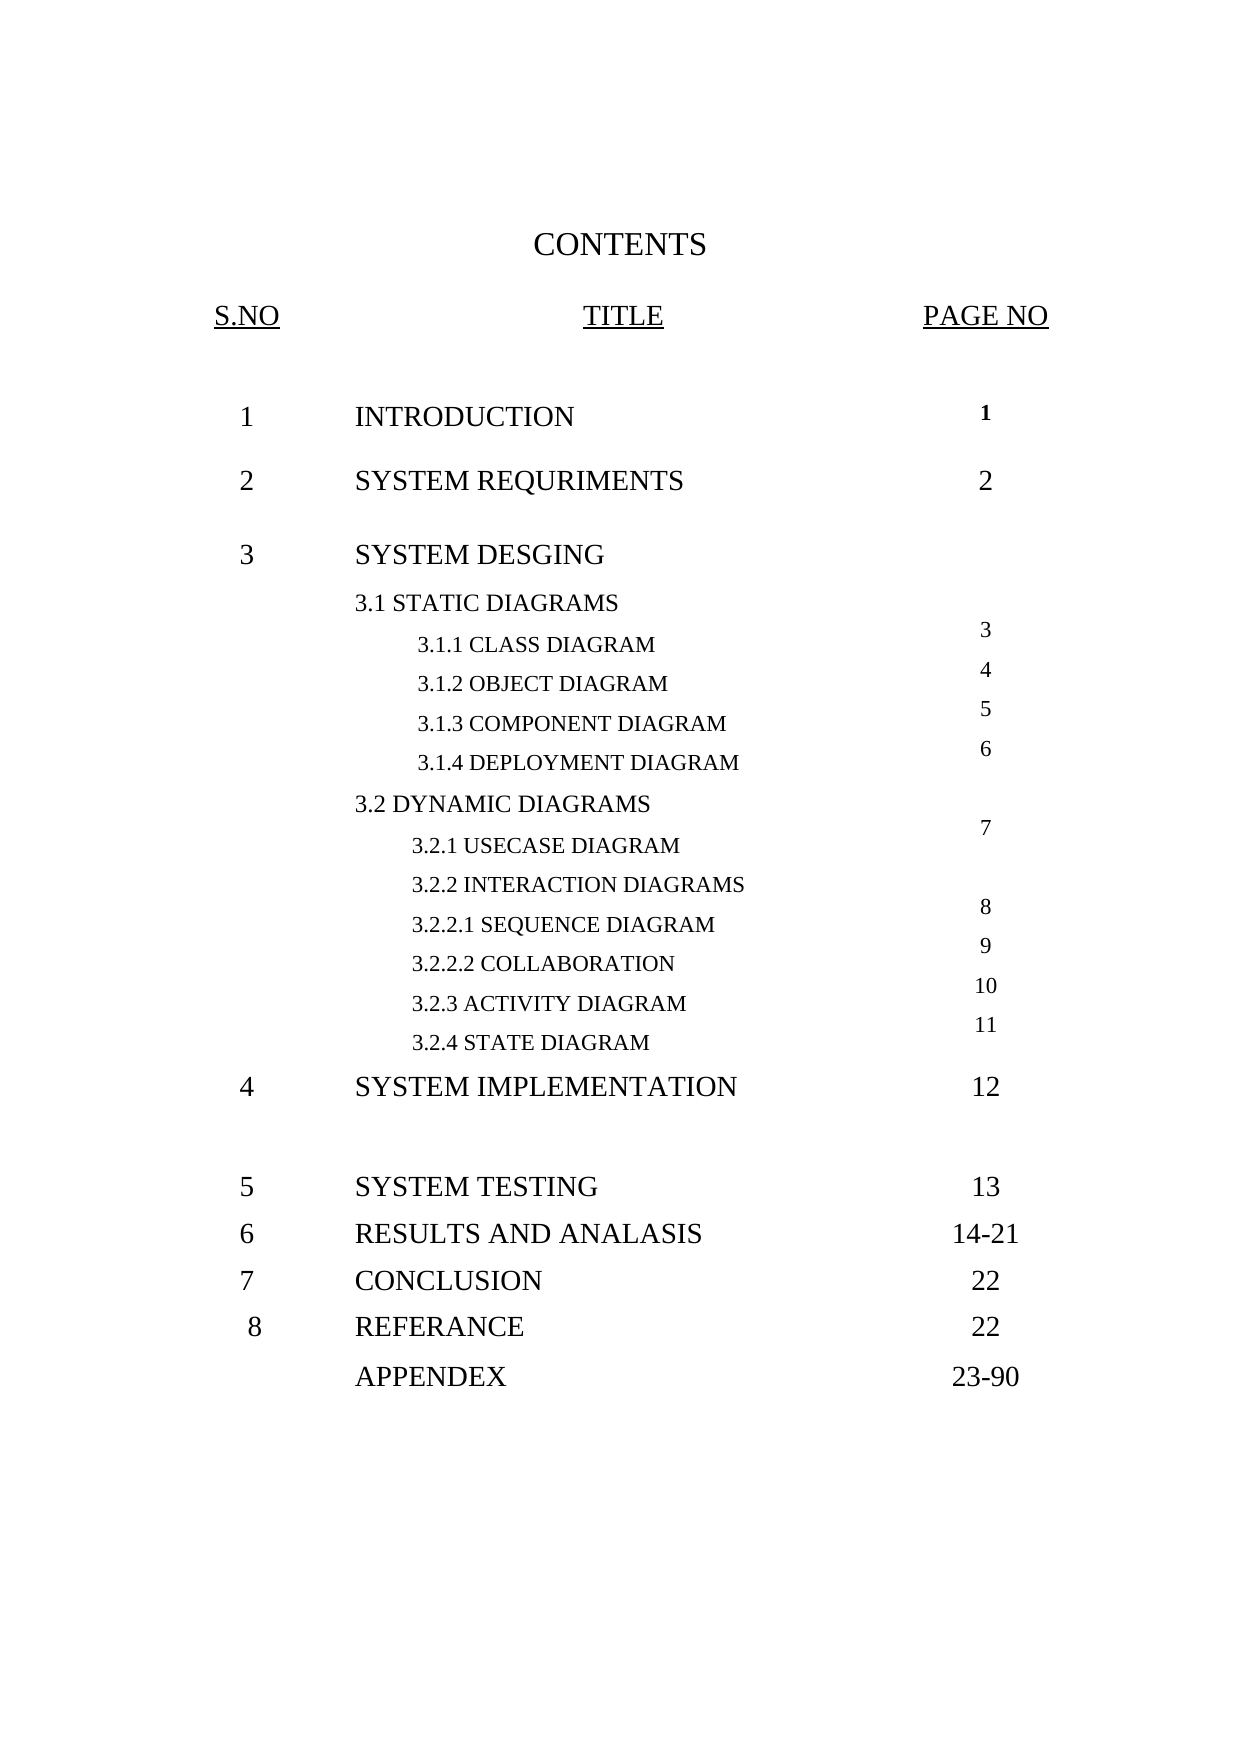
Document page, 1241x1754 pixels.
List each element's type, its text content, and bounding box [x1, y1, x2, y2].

table_cell 3 4 5 6 7 8 9 10 11 [838, 538, 1133, 1069]
table_cell SYSTEM IMPLEMENTATION [343, 1069, 838, 1169]
table_header S.NO [150, 298, 343, 399]
table_cell 12 [838, 1069, 1133, 1169]
table_cell SYSTEM DESGING 3.1 STATIC DIAGRAMS 3.1.1 CLASS DIAGRAM 3.1.2 OBJECT DIAGRAM 3.1.3 COMPONENT DIAGRAM 3.1.4 DEPLOYMENT DIAGRAM 3.2 DYNAMIC DIAGRAMS 3.2.1 USECASE DIAGRAM 3.2.2 INTERACTION DIAGRAMS 3.2.2.1 SEQUENCE DIAGRAM 3.2.2.2 COLLABORATION 3.2.3 ACTIVITY DIAGRAM 3.2.4 STATE DIAGRAM [343, 538, 838, 1069]
table_header TITLE [343, 298, 838, 399]
table_cell RESULTS AND ANALASIS [343, 1216, 838, 1263]
table_cell 2 [838, 464, 1133, 537]
table_cell 2 [150, 464, 343, 537]
table_cell 13 [838, 1169, 1133, 1216]
table_cell 4 [150, 1069, 343, 1169]
table_cell CONCLUSION [343, 1263, 838, 1309]
table_header PAGE NO [838, 298, 1133, 399]
table_cell INTRODUCTION [343, 399, 838, 463]
text CONTENTS [150, 224, 1090, 262]
table_cell SYSTEM TESTING [343, 1169, 838, 1216]
table_cell 14-21 [838, 1216, 1133, 1263]
table_cell 22 [838, 1263, 1133, 1309]
table_cell SYSTEM REQURIMENTS [343, 464, 838, 537]
table_cell REFERANCE APPENDEX [343, 1309, 838, 1419]
table_cell 1 [150, 399, 343, 463]
table_cell 5 [150, 1169, 343, 1216]
table_cell 6 [150, 1216, 343, 1263]
table_cell 8 [150, 1309, 343, 1419]
table_cell 1 [838, 399, 1133, 463]
table_cell 7 [150, 1263, 343, 1309]
table_cell 22 23-90 [838, 1309, 1133, 1419]
table_cell 3 [150, 538, 343, 1069]
